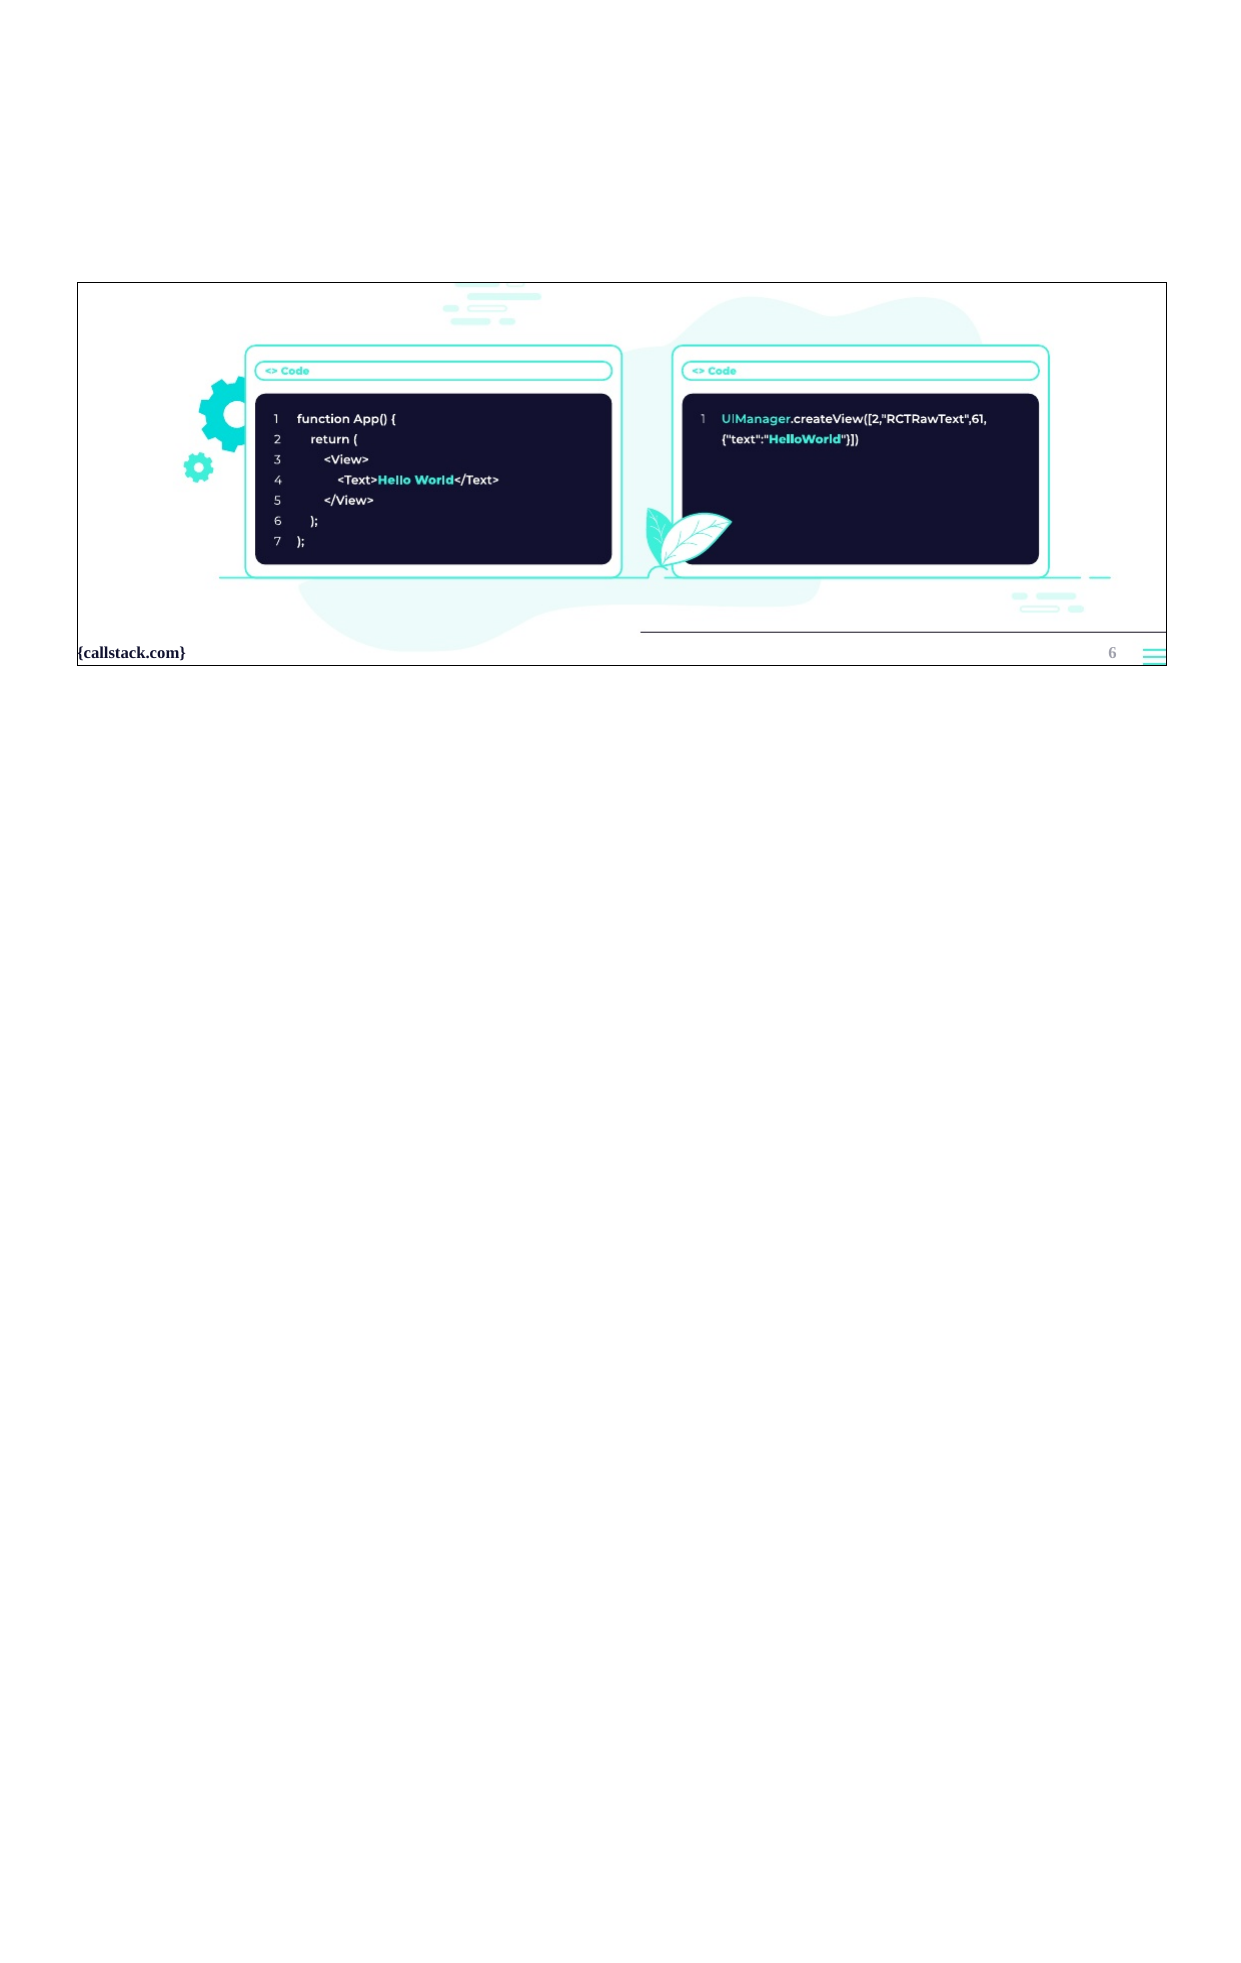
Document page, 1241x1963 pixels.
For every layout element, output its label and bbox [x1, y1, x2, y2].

picture [78, 283, 1166, 665]
